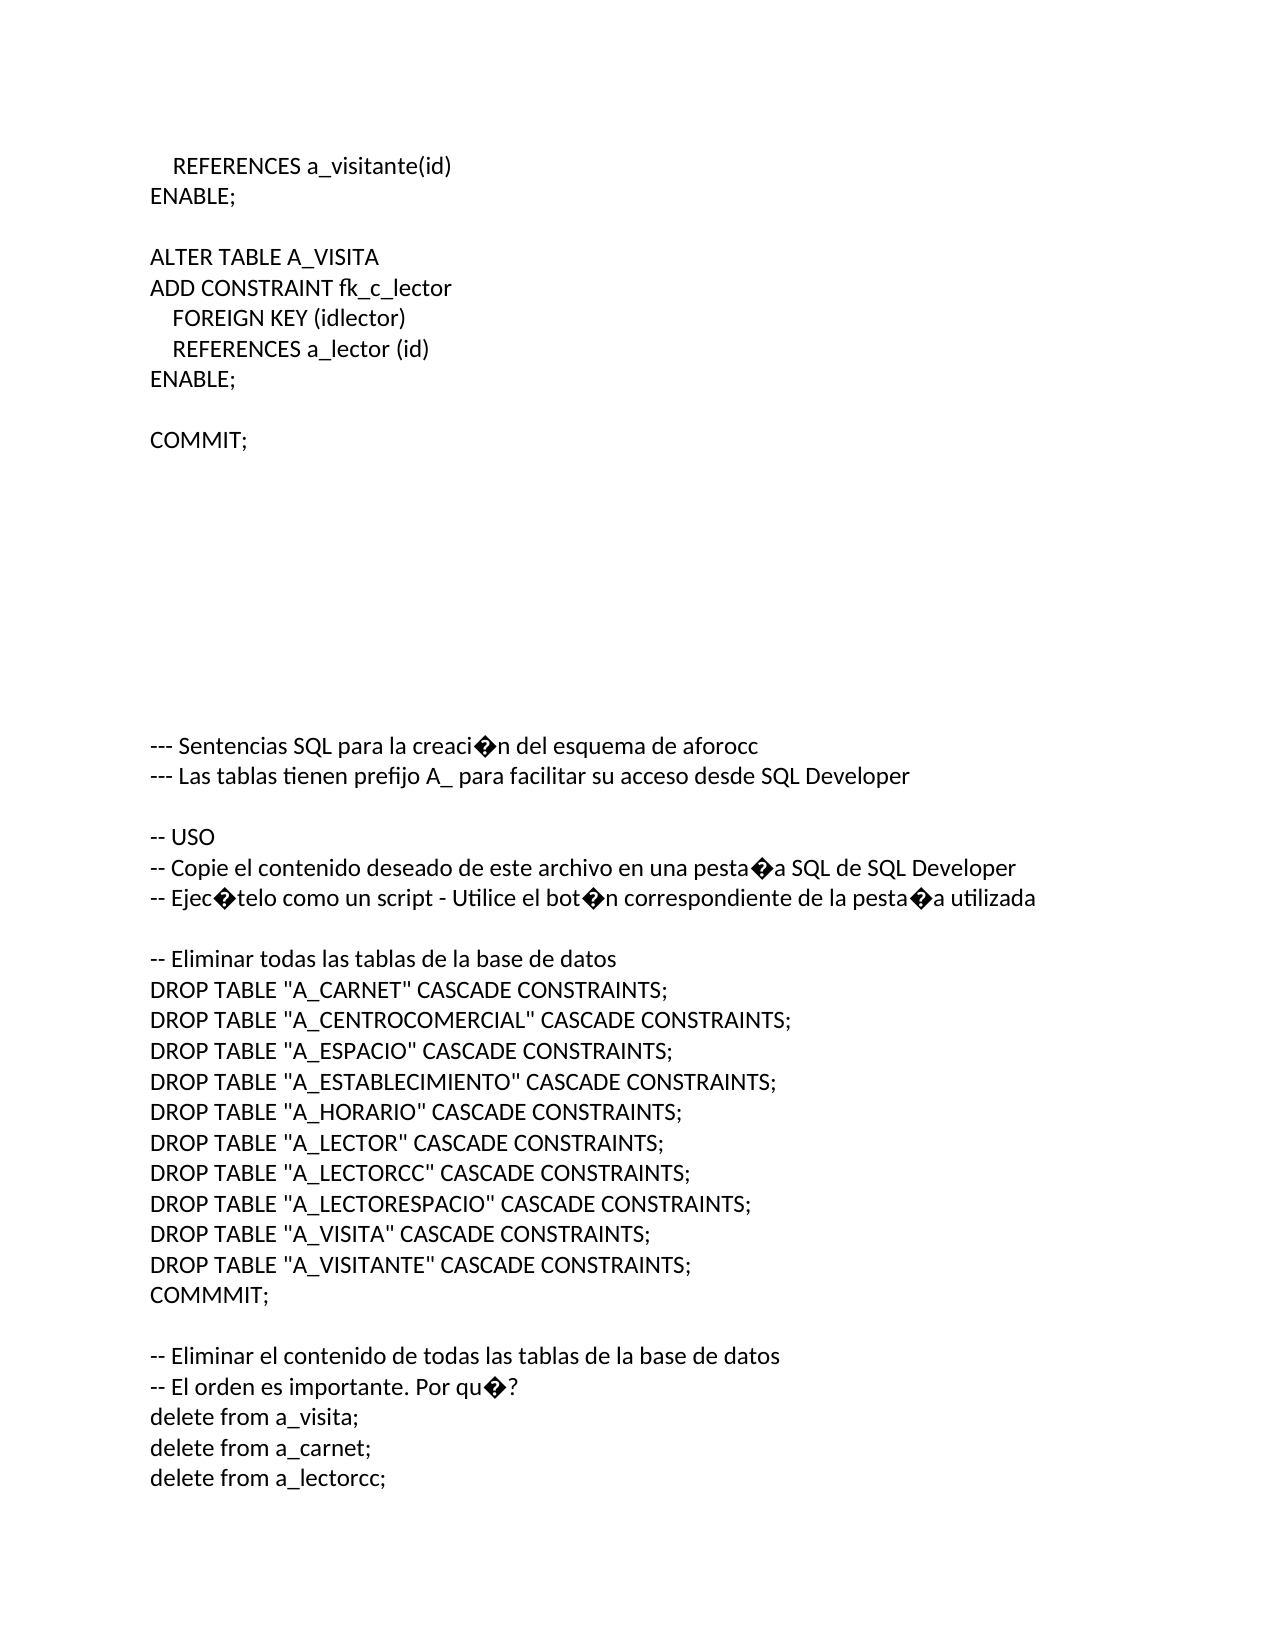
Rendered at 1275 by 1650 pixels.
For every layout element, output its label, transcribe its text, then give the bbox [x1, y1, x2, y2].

text ENABLE; [150, 181, 1125, 211]
text DROP TABLE "A_ESPACIO" CASCADE CONSTRAINTS; [150, 1035, 1125, 1066]
text -- El orden es importante. Por qu�? [150, 1371, 1125, 1401]
text COMMIT; [150, 425, 1125, 455]
text DROP TABLE "A_LECTOR" CASCADE CONSTRAINTS; [150, 1127, 1125, 1157]
text DROP TABLE "A_LECTORESPACIO" CASCADE CONSTRAINTS; [150, 1188, 1125, 1218]
text --- Sentencias SQL para la creaci�n del esquema de aforocc [150, 730, 1125, 760]
text COMMMIT; [150, 1279, 1125, 1310]
text FOREIGN KEY (idlector) [150, 303, 1125, 333]
text ADD CONSTRAINT fk_c_lector [150, 272, 1125, 303]
text REFERENCES a_lector (id) [150, 333, 1125, 364]
text delete from a_lectorcc; [150, 1462, 1125, 1493]
text DROP TABLE "A_CARNET" CASCADE CONSTRAINTS; [150, 974, 1125, 1004]
text DROP TABLE "A_VISITA" CASCADE CONSTRAINTS; [150, 1218, 1125, 1249]
text -- Ejec�telo como un script - Utilice el bot�n correspondiente de la pesta�a utilizada [150, 882, 1125, 913]
text DROP TABLE "A_VISITANTE" CASCADE CONSTRAINTS; [150, 1249, 1125, 1279]
text DROP TABLE "A_ESTABLECIMIENTO" CASCADE CONSTRAINTS; [150, 1066, 1125, 1096]
text -- Eliminar todas las tablas de la base de datos [150, 943, 1125, 974]
text delete from a_carnet; [150, 1432, 1125, 1462]
text --- Las tablas tienen prefijo A_ para facilitar su acceso desde SQL Developer [150, 760, 1125, 791]
text delete from a_visita; [150, 1401, 1125, 1432]
text DROP TABLE "A_HORARIO" CASCADE CONSTRAINTS; [150, 1096, 1125, 1127]
text -- USO [150, 821, 1125, 852]
text DROP TABLE "A_CENTROCOMERCIAL" CASCADE CONSTRAINTS; [150, 1004, 1125, 1035]
text -- Copie el contenido deseado de este archivo en una pesta�a SQL de SQL Developer [150, 852, 1125, 882]
text -- Eliminar el contenido de todas las tablas de la base de datos [150, 1340, 1125, 1371]
text REFERENCES a_visitante(id) [150, 150, 1125, 181]
text DROP TABLE "A_LECTORCC" CASCADE CONSTRAINTS; [150, 1157, 1125, 1188]
text ALTER TABLE A_VISITA [150, 242, 1125, 272]
text ENABLE; [150, 364, 1125, 394]
